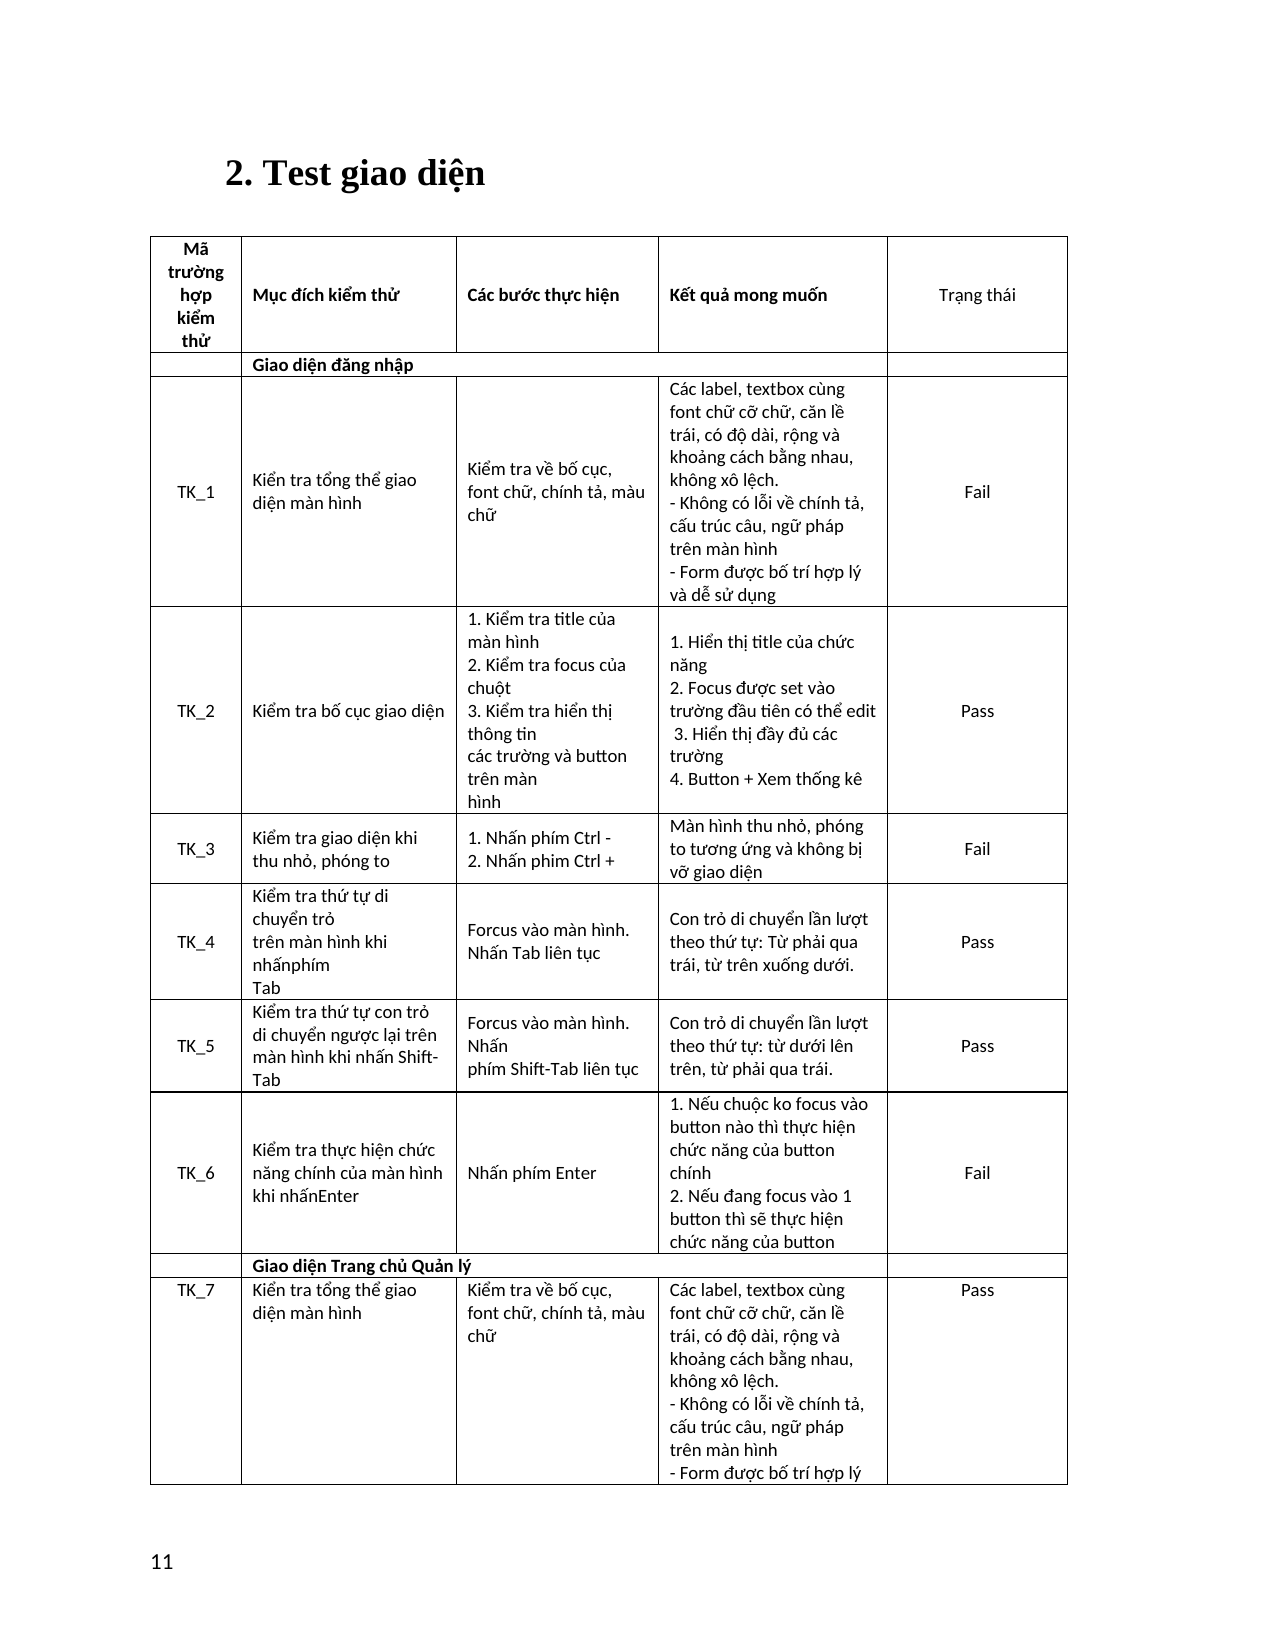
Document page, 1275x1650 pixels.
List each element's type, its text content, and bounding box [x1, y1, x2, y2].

table_cell TK_1 [151, 377, 241, 606]
table_cell Con trỏ di chuyển lần lượt theo thứ tự: từ dưới lên trên, từ phải qua trái. [659, 1000, 887, 1091]
table_cell [151, 1254, 241, 1277]
table_header Mã trường hợp kiểm thử [151, 237, 241, 352]
table_cell Giao diện Trang chủ Quản lý [242, 1254, 887, 1277]
table_cell [888, 353, 1067, 376]
table_cell TK_2 [151, 607, 241, 813]
table_cell Kiểm tra thứ tự con trỏ di chuyển ngược lại trên màn hình khi nhấn Shift-Tab [242, 1000, 456, 1091]
table_cell Pass [888, 1000, 1067, 1091]
table_cell Fail [888, 1093, 1067, 1253]
table_cell TK_4 [151, 884, 241, 999]
table_cell TK_7 [151, 1278, 241, 1484]
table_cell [457, 1278, 658, 1484]
table_cell Kiểm tra về bố cục, font chữ, chính tả, màu chữ [457, 377, 658, 606]
table_cell Giao diện đăng nhập [242, 353, 887, 376]
table_cell 1. Kiểm tra title của màn hình 2. Kiểm tra focus của chuột 3. Kiểm tra hiển thị thông tin các trường và button trên màn hình [457, 607, 658, 813]
table_cell Kiểm tra giao diện khi thu nhỏ, phóng to [242, 814, 456, 883]
table_cell Kiểm tra thực hiện chức năng chính của màn hình khi nhấnEnter [242, 1093, 456, 1253]
table_cell Nhấn phím Enter [457, 1093, 658, 1253]
list Test giao diện [225, 150, 1125, 193]
table_cell Fail [888, 814, 1067, 883]
table_cell Forcus vào màn hình. Nhấn Tab liên tục [457, 884, 658, 999]
table_cell [151, 353, 241, 376]
table_cell Pass [888, 884, 1067, 999]
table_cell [242, 1278, 456, 1484]
table_cell Kiểm tra thứ tự di chuyển trỏ trên màn hình khi nhấnphím Tab [242, 884, 456, 999]
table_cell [659, 1278, 887, 1484]
table_cell Kiển tra tổng thể giao diện màn hình [242, 377, 456, 606]
table_header Kết quả mong muốn [659, 237, 887, 352]
table_cell 1. Nếu chuộc ko focus vào button nào thì thực hiện chức năng của button chính 2. Nếu đang focus vào 1 button thì sẽ thực hiện chức năng của button [659, 1093, 887, 1253]
table_cell TK_6 [151, 1093, 241, 1253]
table_cell 1. Hiển thị title của chức năng 2. Focus được set vào trường đầu tiên có thể edit 3. Hiển thị đầy đủ các trường 4. Button + Xem thống kê [659, 607, 887, 813]
table_cell Màn hình thu nhỏ, phóng to tương ứng và không bị vỡ giao diện [659, 814, 887, 883]
table_cell Pass [888, 607, 1067, 813]
table_cell [888, 1254, 1067, 1277]
table_cell Con trỏ di chuyển lần lượt theo thứ tự: Từ phải qua trái, từ trên xuống dưới. [659, 884, 887, 999]
table_cell TK_3 [151, 814, 241, 883]
table_cell Pass [888, 1278, 1067, 1484]
table_cell Kiểm tra bố cục giao diện [242, 607, 456, 813]
table_cell TK_5 [151, 1000, 241, 1091]
table_header Mục đích kiểm thử [242, 237, 456, 352]
table_cell Forcus vào màn hình. Nhấn phím Shift-Tab liên tục [457, 1000, 658, 1091]
table_cell Fail [888, 377, 1067, 606]
table_cell 1. Nhấn phím Ctrl - 2. Nhấn phim Ctrl + [457, 814, 658, 883]
table_header Trạng thái [888, 237, 1067, 352]
table_header Các bước thực hiện [457, 237, 658, 352]
